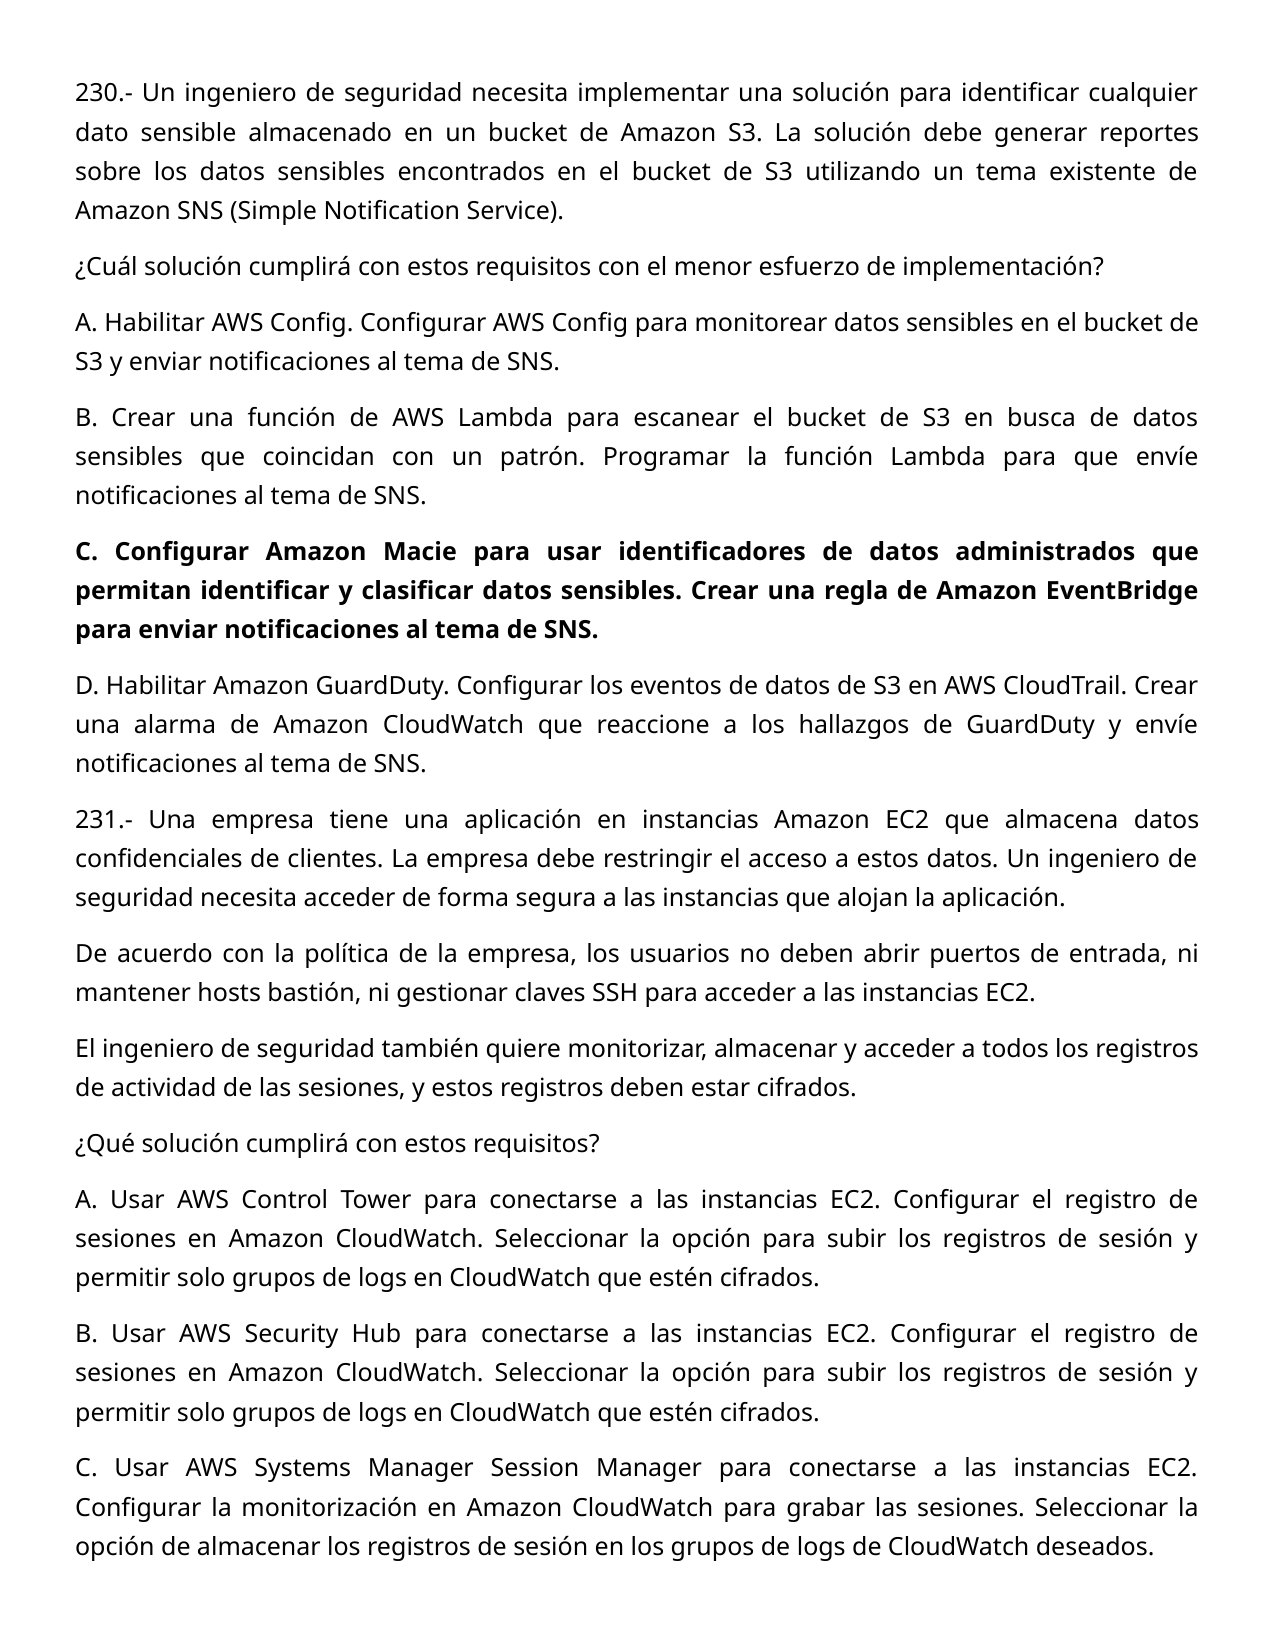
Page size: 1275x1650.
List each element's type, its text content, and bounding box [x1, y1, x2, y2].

text B. Crear una función de AWS Lambda para escanear el bucket de S3 en busca de datos sensibles que coincidan con un patrón. Programar la función Lambda para que envíe notificaciones al tema de SNS. [75, 399, 1200, 512]
text De acuerdo con la política de la empresa, los usuarios no deben abrir puertos de entrada, ni mantener hosts bastión, ni gestionar claves SSH para acceder a las instancias EC2. [75, 936, 1200, 1009]
text 231.- Una empresa tiene una aplicación en instancias Amazon EC2 que almacena datos confidenciales de clientes. La empresa debe restringir el acceso a estos datos. Un ingeniero de seguridad necesita acceder de forma segura a las instancias que alojan la aplicación. [75, 802, 1200, 914]
text C. Configurar Amazon Macie para usar identificadores de datos administrados que permitan identificar y clasificar datos sensibles. Crear una regla de Amazon EventBridge para enviar notificaciones al tema de SNS. [75, 533, 1200, 646]
text ¿Cuál solución cumplirá con estos requisitos con el menor esfuerzo de implementación? [75, 248, 1200, 282]
text 230.- Un ingeniero de seguridad necesita implementar una solución para identificar cualquier dato sensible almacenado en un bucket de Amazon S3. La solución debe generar reportes sobre los datos sensibles encontrados en el bucket de S3 utilizando un tema existente de Amazon SNS (Simple Notification Service). [75, 75, 1200, 227]
text A. Usar AWS Control Tower para conectarse a las instancias EC2. Configurar el registro de sesiones en Amazon CloudWatch. Seleccionar la opción para subir los registros de sesión y permitir solo grupos de logs en CloudWatch que estén cifrados. [75, 1182, 1200, 1294]
text C. Usar AWS Systems Manager Session Manager para conectarse a las instancias EC2. Configurar la monitorización en Amazon CloudWatch para grabar las sesiones. Seleccionar la opción de almacenar los registros de sesión en los grupos de logs de CloudWatch deseados. [75, 1450, 1200, 1562]
text A. Habilitar AWS Config. Configurar AWS Config para monitorear datos sensibles en el bucket de S3 y enviar notificaciones al tema de SNS. [75, 304, 1200, 377]
text ¿Qué solución cumplirá con estos requisitos? [75, 1126, 1200, 1160]
text B. Usar AWS Security Hub para conectarse a las instancias EC2. Configurar el registro de sesiones en Amazon CloudWatch. Seleccionar la opción para subir los registros de sesión y permitir solo grupos de logs en CloudWatch que estén cifrados. [75, 1316, 1200, 1428]
text El ingeniero de seguridad también quiere monitorizar, almacenar y acceder a todos los registros de actividad de las sesiones, y estos registros deben estar cifrados. [75, 1031, 1200, 1104]
text D. Habilitar Amazon GuardDuty. Configurar los eventos de datos de S3 en AWS CloudTrail. Crear una alarma de Amazon CloudWatch que reaccione a los hallazgos de GuardDuty y envíe notificaciones al tema de SNS. [75, 667, 1200, 780]
